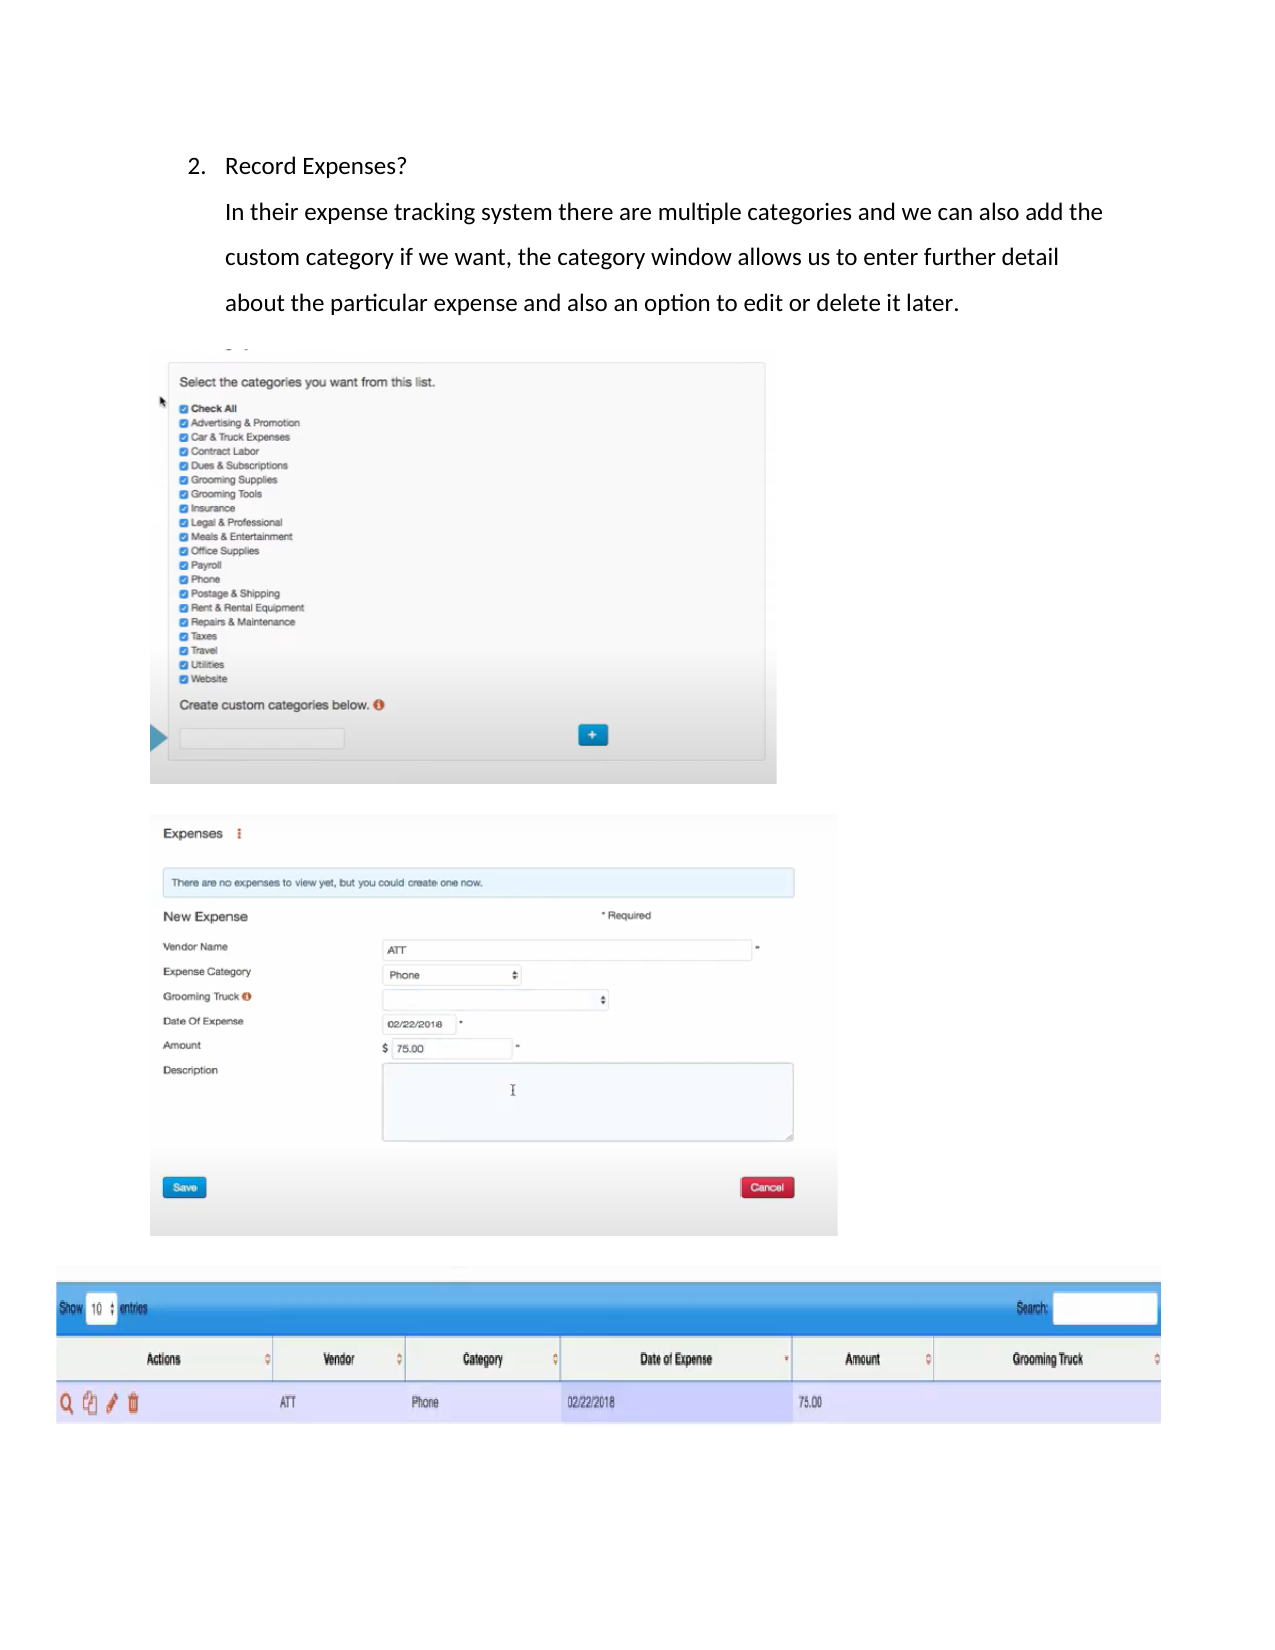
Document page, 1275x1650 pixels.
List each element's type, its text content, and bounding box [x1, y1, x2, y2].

picture [150, 814, 838, 1236]
picture [56, 1266, 1161, 1426]
picture [150, 349, 777, 784]
list In their expense tracking system there are multiple categories and we can also add the custom category if we want, the category window allows us to enter further detail about the particular expense and also an option to edit or delete it later. [225, 196, 1125, 318]
list Record Expenses? [187, 150, 1125, 181]
